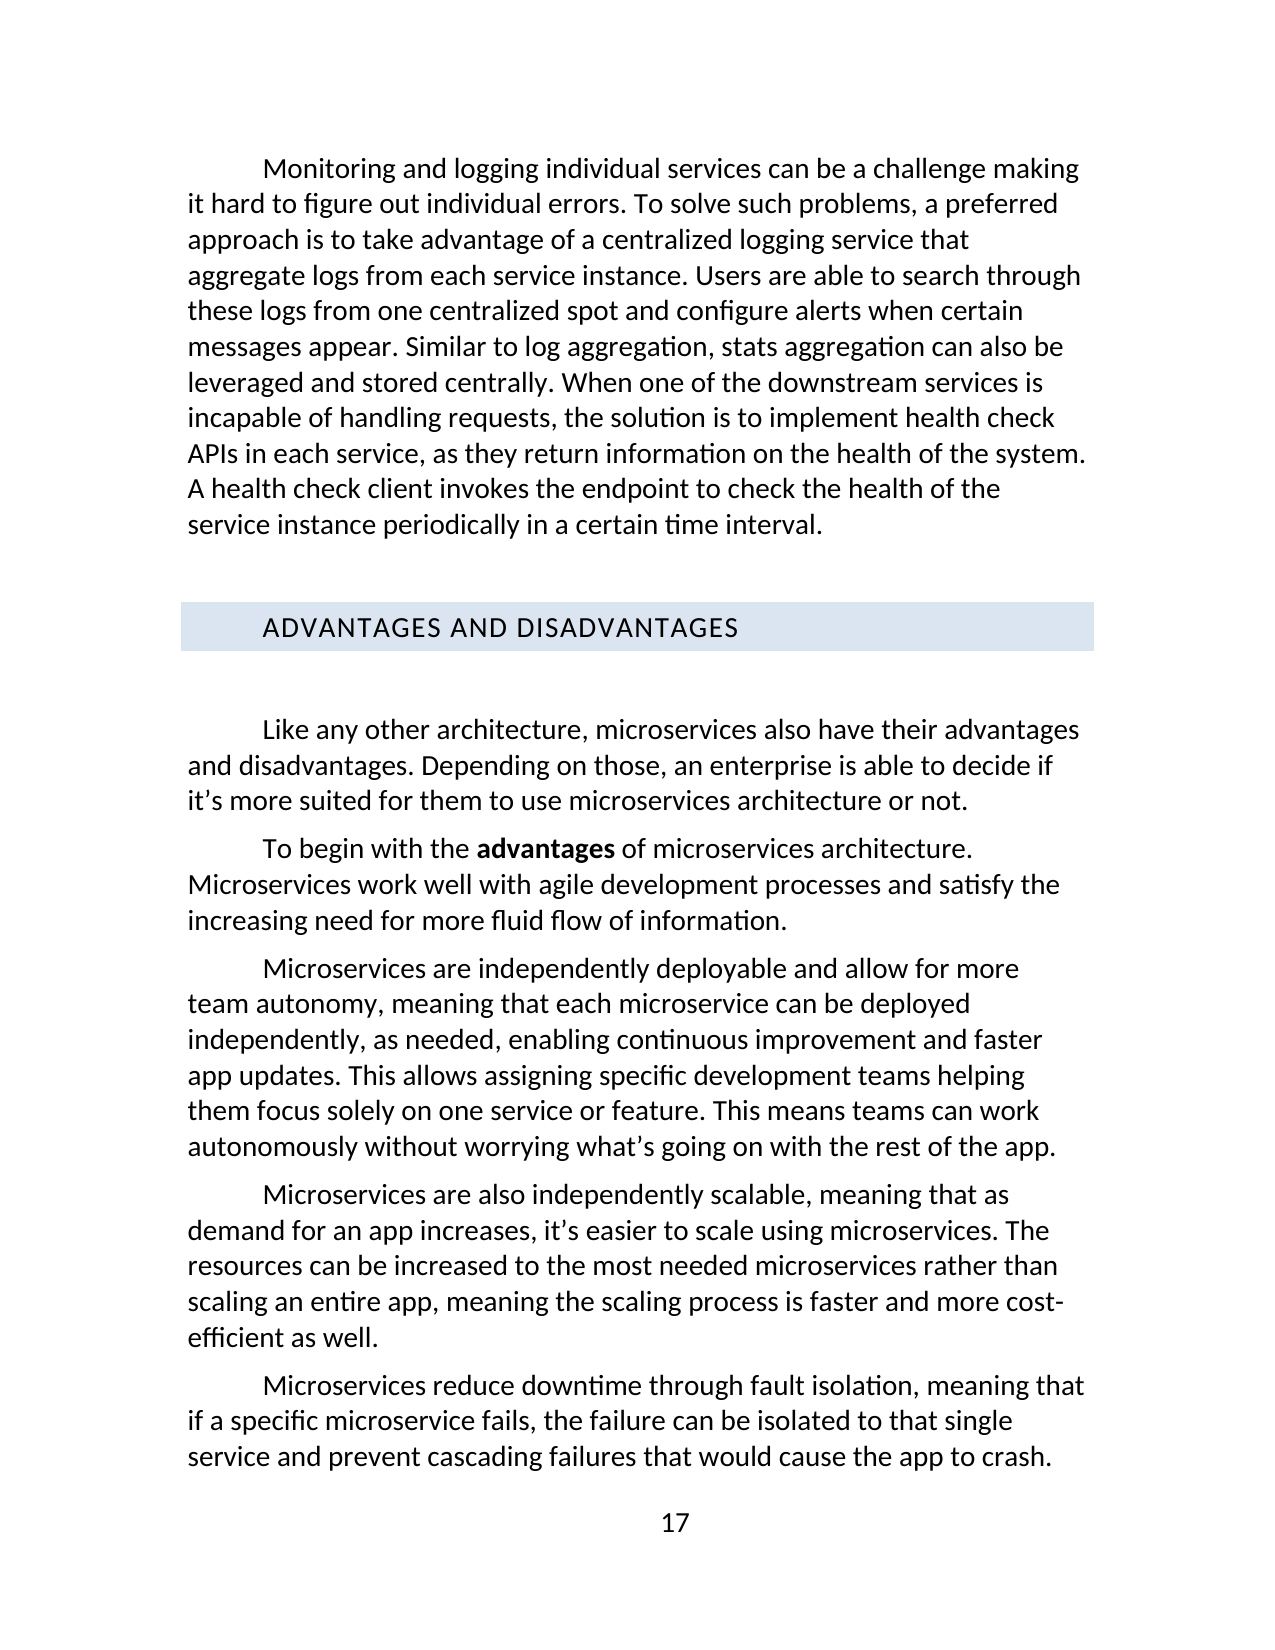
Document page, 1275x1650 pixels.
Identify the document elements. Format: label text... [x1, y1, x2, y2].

text Microservices are independently deployable and allow for more team autonomy, meaning that each microservice can be deployed independently, as needed, enabling continuous improvement and faster app updates. This allows assigning specific development teams helping them focus solely on one service or feature. This means teams can work autonomously without worrying what’s going on with the rest of the app. [187, 950, 1087, 1164]
text Microservices are also independently scalable, meaning that as demand for an app increases, it’s easier to scale using microservices. The resources can be increased to the most needed microservices rather than scaling an entire app, meaning the scaling process is faster and more cost-efficient as well. [187, 1176, 1087, 1354]
text To begin with the advantages of microservices architecture. Microservices work well with agile development processes and satisfy the increasing need for more fluid flow of information. [187, 831, 1087, 937]
text Like any other architecture, microservices also have their advantages and disadvantages. Depending on those, an enterprise is able to decide if it’s more suited for them to use microservices architecture or not. [187, 711, 1087, 818]
text Monitoring and logging individual services can be a challenge making it hard to figure out individual errors. To solve such problems, a preferred approach is to take advantage of a centralized logging service that aggregate logs from each service instance. Users are able to search through these logs from one centralized spot and configure alerts when certain messages appear. Similar to log aggregation, stats aggregation can also be leveraged and stored centrally. When one of the downstream services is incapable of handling requests, the solution is to implement health check APIs in each service, as they return information on the health of the system. A health check client invokes the endpoint to check the health of the service instance periodically in a certain time interval. [187, 150, 1087, 542]
subtitle Advantages and Disadvantages [188, 609, 1087, 644]
